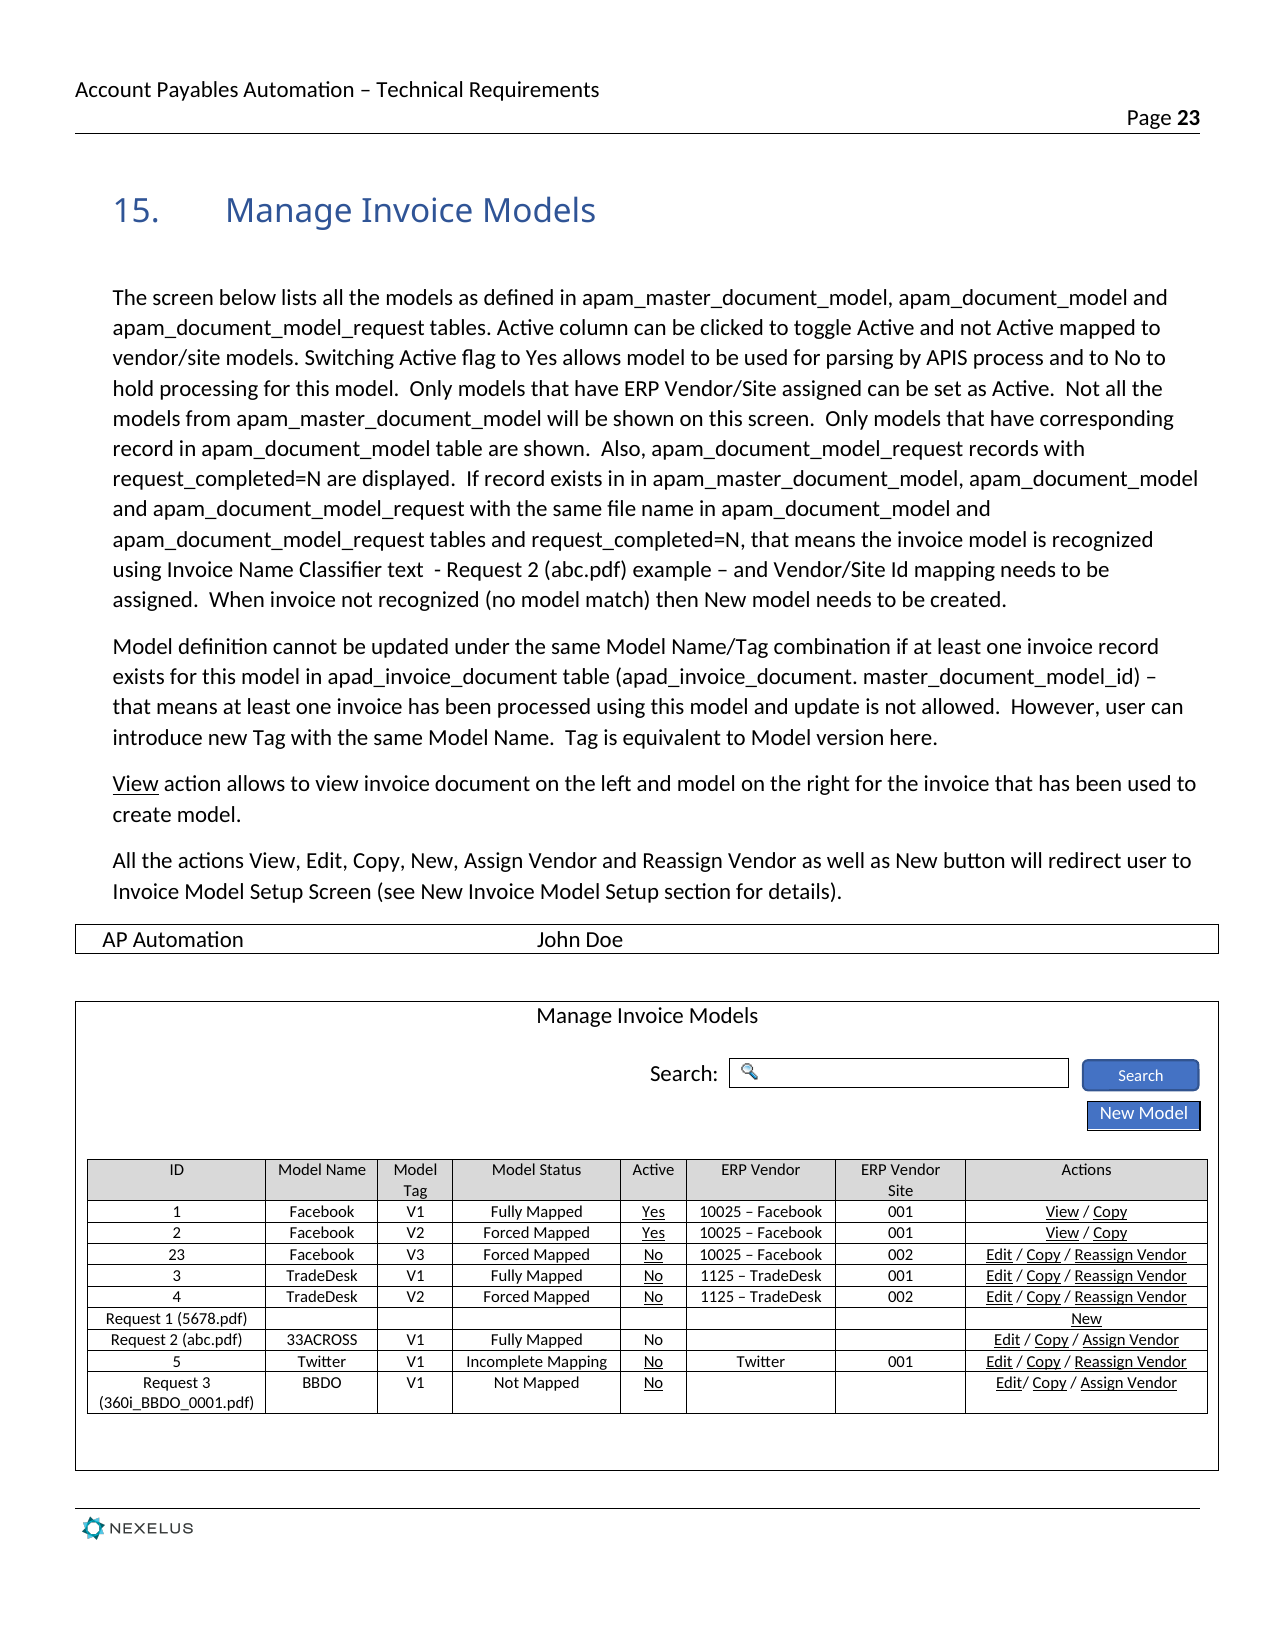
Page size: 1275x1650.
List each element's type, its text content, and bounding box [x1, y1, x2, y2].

picture [75, 1510, 197, 1547]
text The screen below lists all the models as defined in apam_master_document_model, apam_document_model and apam_document_model_request tables. Active column can be clicked to toggle Active and not Active mapped to vendor/site models. Switching Active flag to Yes allows model to be used for parsing by APIS process and to No to hold processing for this model. Only models that have ERP Vendor/Site assigned can be set as Active. Not all the models from apam_master_document_model will be shown on this screen. Only models that have corresponding record in apam_document_model table are shown. Also, apam_document_model_request records with request_completed=N are displayed. If record exists in in apam_master_document_model, apam_document_model and apam_document_model_request with the same file name in apam_document_model and apam_document_model_request tables and request_completed=N, that means the invoice model is recognized using Invoice Name Classifier text - Request 2 (abc.pdf) example – and Vendor/Site Id mapping needs to be assigned. When invoice not recognized (no model match) then New model needs to be created. [112, 283, 1200, 613]
picture [738, 1061, 760, 1083]
table_header Manage Invoice Models [76, 1002, 1218, 1470]
subtitle Manage Invoice Models [112, 187, 1200, 233]
table_header AP Automation John Doe [76, 925, 1218, 953]
text Model definition cannot be updated under the same Model Name/Tag combination if at least one invoice record exists for this model in apad_invoice_document table (apad_invoice_document. master_document_model_id) – that means at least one invoice has been processed using this model and update is not allowed. However, user can introduce new Tag with the same Model Name. Tag is equivalent to Model version here. [112, 632, 1200, 751]
text View action allows to view invoice document on the left and model on the right for the invoice that has been used to create model. [112, 769, 1200, 828]
text All the actions View, Edit, Copy, New, Assign Vendor and Reassign Vendor as well as New button will redirect user to Invoice Model Setup Screen (see New Invoice Model Setup section for details). [112, 847, 1200, 905]
